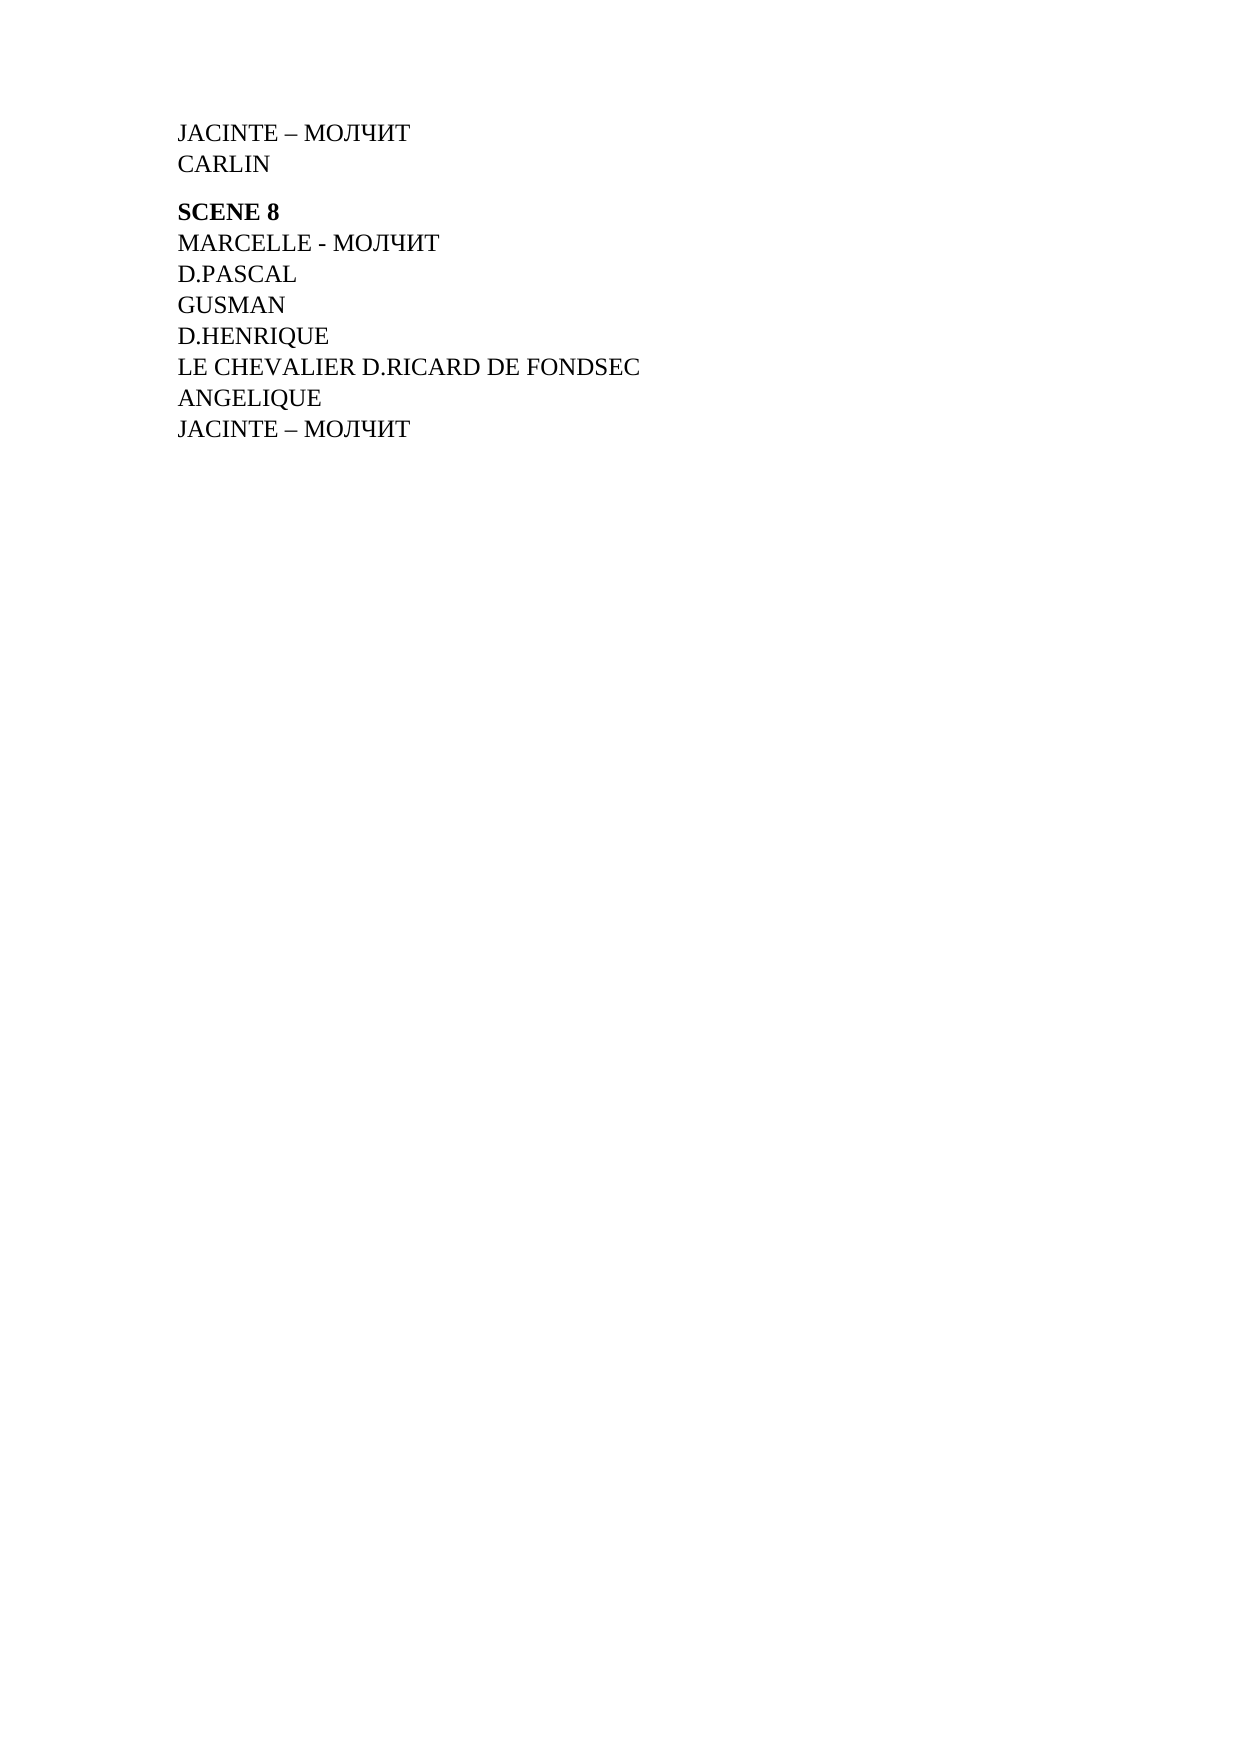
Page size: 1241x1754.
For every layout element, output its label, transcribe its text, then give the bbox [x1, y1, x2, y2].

text SCENE 7 MARCELLE D.PASCAL GUSMAN D.HENRIQUE ANGELIQUE JACINTE – МОЛЧИТ CARLIN [177, 118, 1152, 178]
text SCENE 8 MARCELLE - МОЛЧИТ D.PASCAL GUSMAN D.HENRIQUE LE CHEVALIER D.RICARD DE FONDSEC ANGELIQUE JACINTE – МОЛЧИТ [177, 197, 1152, 443]
